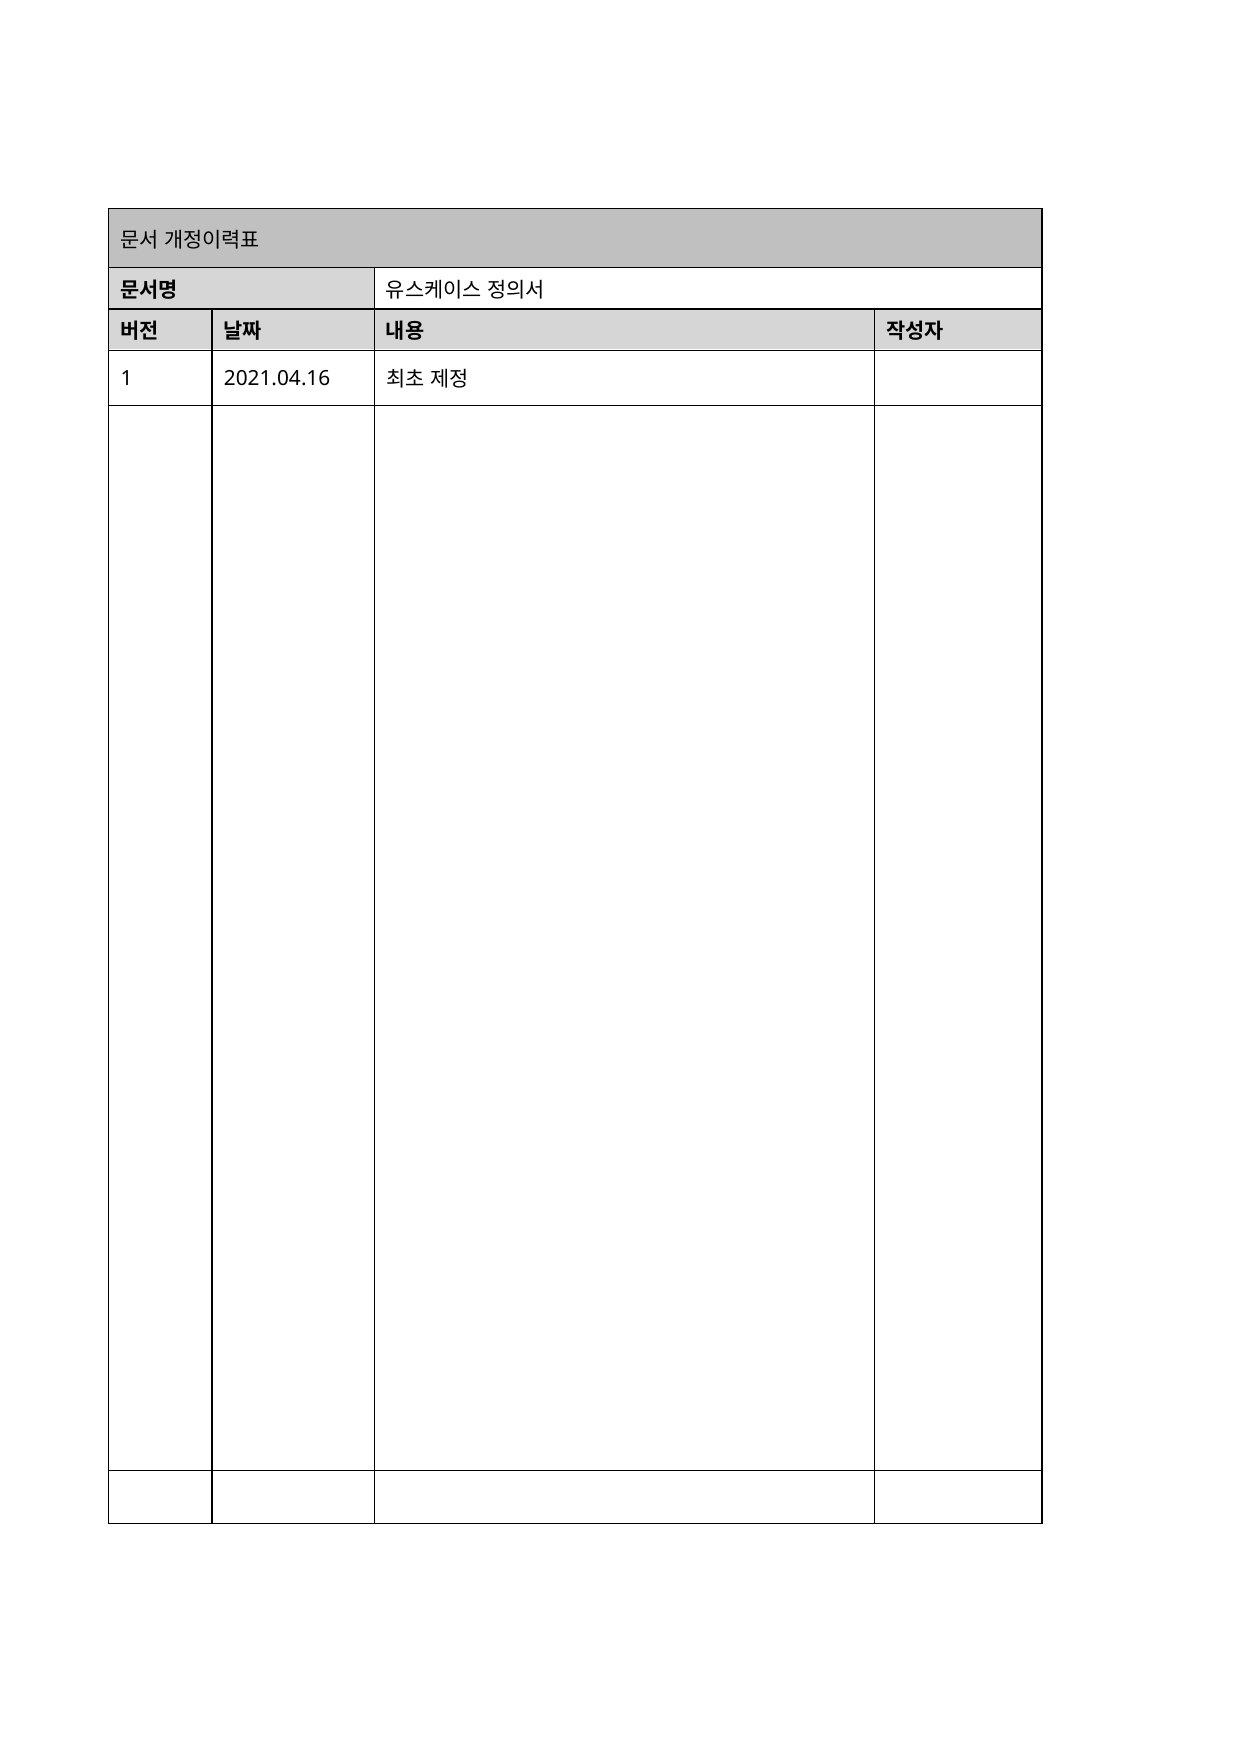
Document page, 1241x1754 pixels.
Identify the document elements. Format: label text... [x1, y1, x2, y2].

table_cell 2021.04.16 [213, 351, 374, 404]
table_cell [213, 406, 374, 1470]
table_cell [375, 406, 874, 1470]
table_cell [213, 1471, 374, 1523]
table_cell 내용 [375, 310, 874, 349]
table_cell 날짜 [213, 310, 374, 349]
table_cell [109, 1471, 211, 1523]
table_cell 작성자 [875, 310, 1041, 349]
table_cell 1 [109, 351, 211, 404]
table_cell [109, 406, 211, 1470]
table_cell [875, 1471, 1041, 1523]
table_cell 최초 제정 [375, 351, 874, 404]
table_cell 버전 [109, 310, 211, 349]
table_cell 문서명 [109, 268, 374, 308]
table_cell [875, 406, 1041, 1470]
table_cell [875, 351, 1041, 404]
table_cell [375, 1471, 874, 1523]
table_header 문서 개정이력표 [109, 209, 1041, 267]
table_cell 유스케이스 정의서 [375, 268, 1041, 308]
